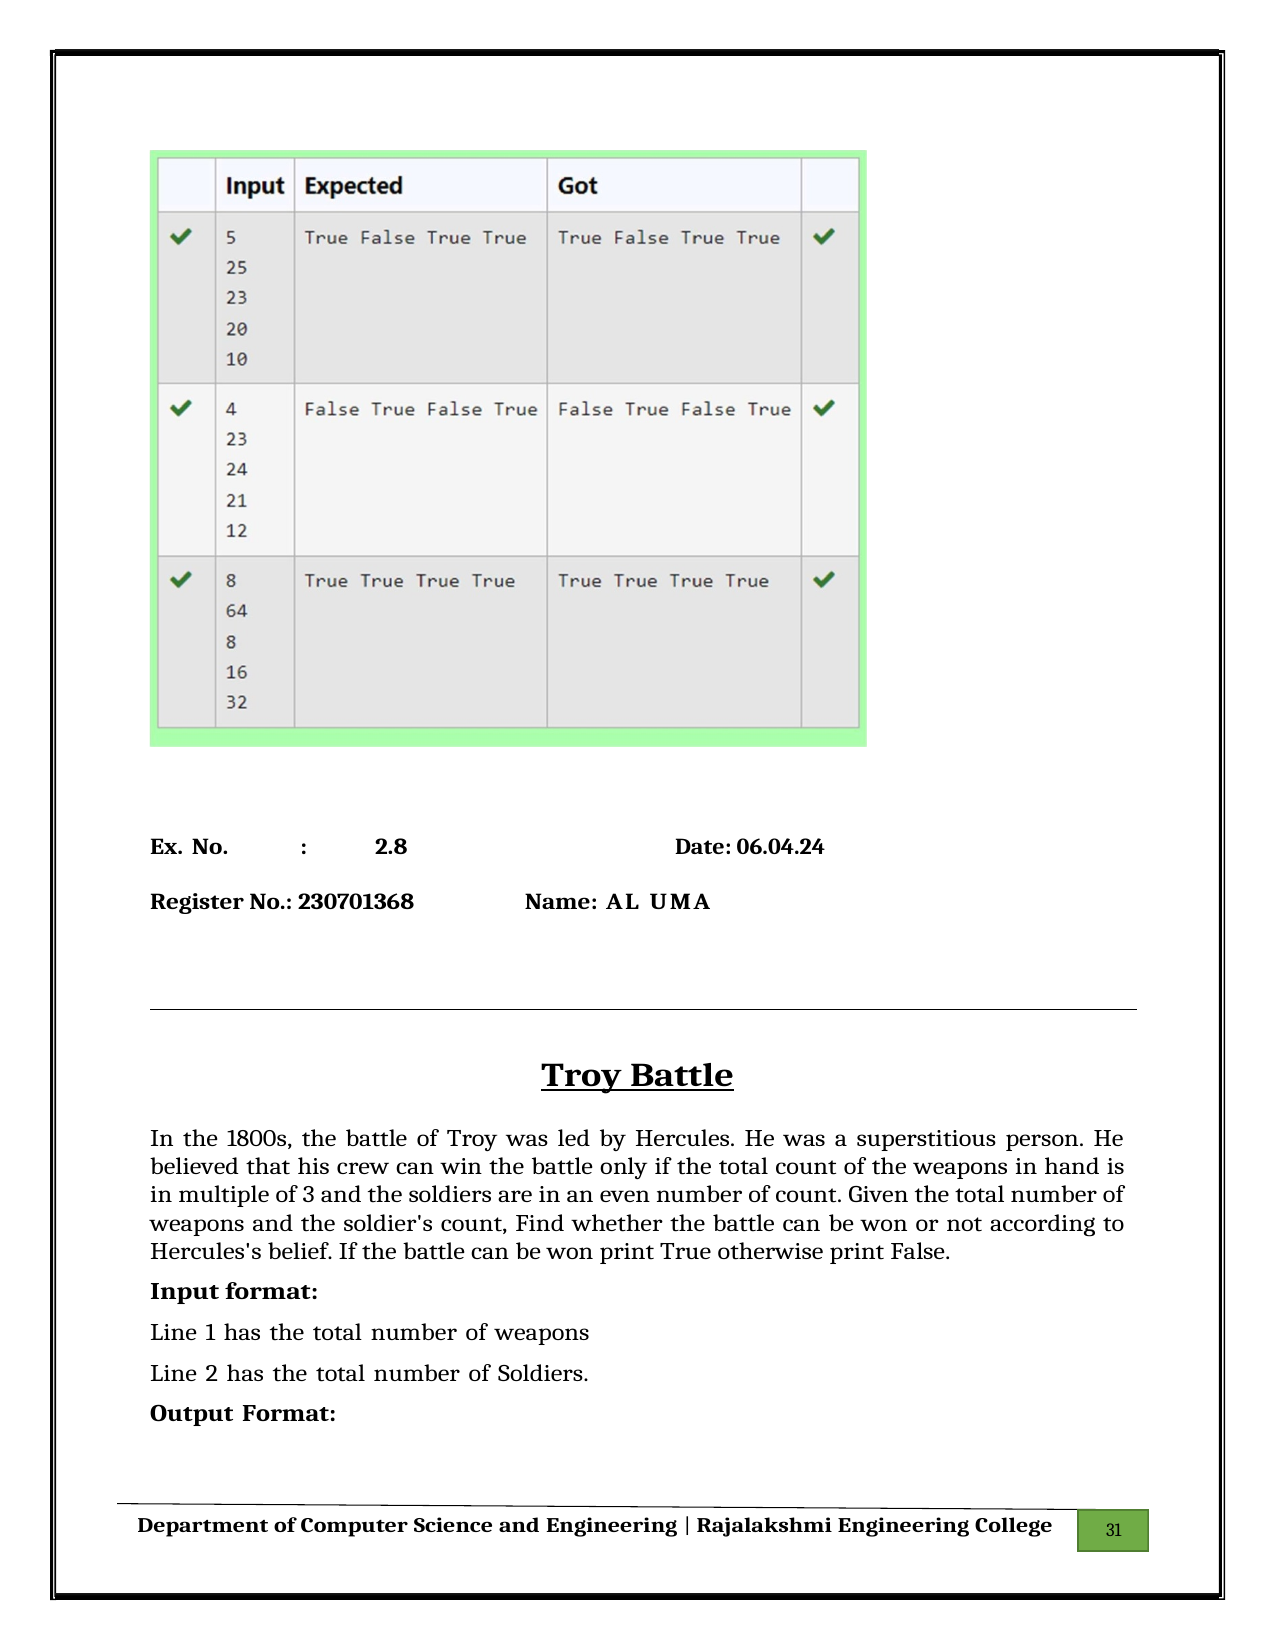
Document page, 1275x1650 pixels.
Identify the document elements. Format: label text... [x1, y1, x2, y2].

text Line 1 has the total number of weapons Line 2 has the total number of Soldiers. Output Format: [150, 1319, 589, 1427]
picture [149, 150, 867, 747]
picture [55, 1593, 1219, 1600]
subtitle Troy Battle [430, 1057, 844, 1095]
text Input format: [150, 1278, 1137, 1306]
text Ex. No. : 2.8 Date: 06.04.24 Register No.: 230701368 Name: AL UMA [150, 833, 836, 915]
picture [55, 49, 1219, 56]
text In the 1800s, the battle of Troy was led by Hercules. He was a superstitious person. He believed that his crew can win the battle only if the total count of the weapons in hand is in multiple of 3 and the soldiers are in an even number of count. Given the total number of weapons and the soldier's count, Find whether the battle can be won or not according to Hercules's belief. If the battle can be won print True otherwise print False. [150, 1124, 1125, 1265]
